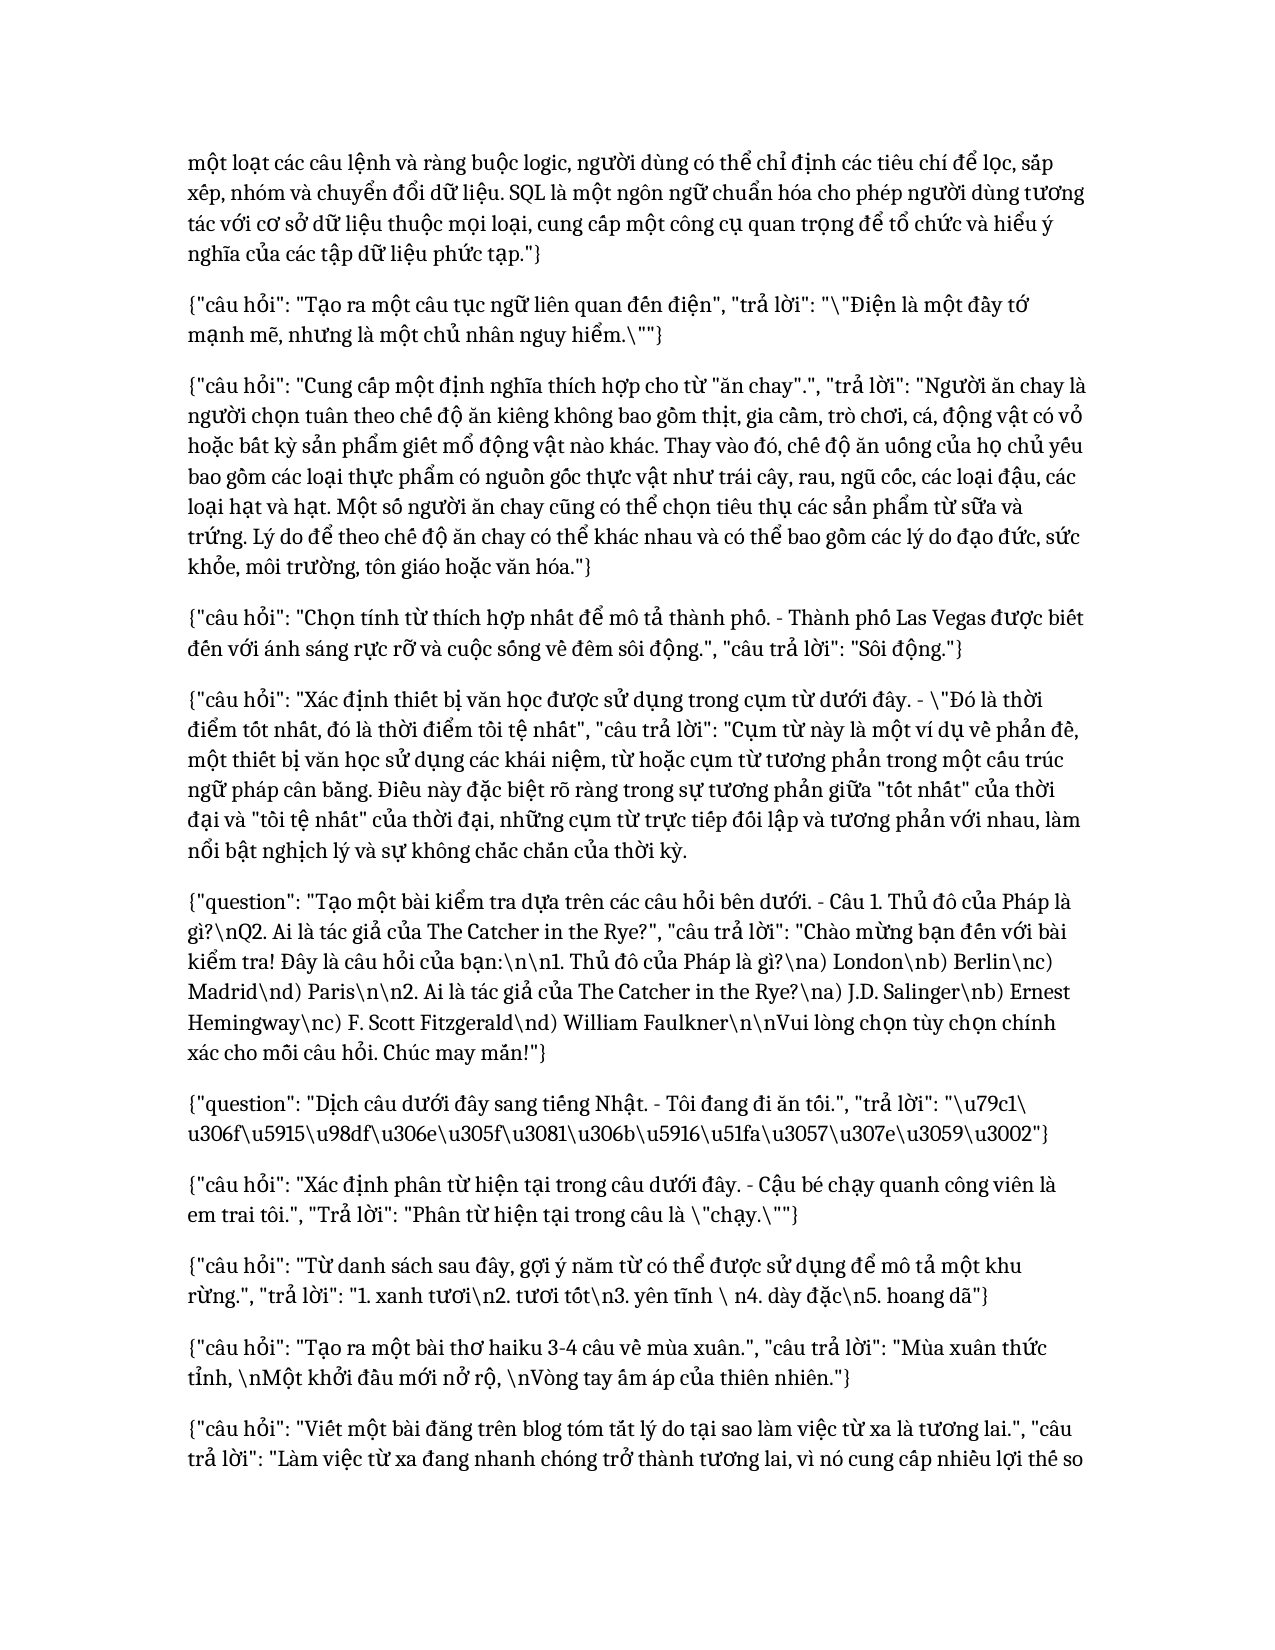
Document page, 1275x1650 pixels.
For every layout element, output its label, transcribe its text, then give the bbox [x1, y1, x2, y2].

text {"câu hỏi": "Chọn tính từ thích hợp nhất để mô tả thành phố. - Thành phố Las Vegas được biết đến với ánh sáng rực rỡ và cuộc sống về đêm sôi động.", "câu trả lời": "Sôi động."} [187, 605, 1087, 662]
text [187, 1416, 1087, 1472]
text {"câu hỏi": "Tạo ra một câu tục ngữ liên quan đến điện", "trả lời": "\"Điện là một đầy tớ mạnh mẽ, nhưng là một chủ nhân nguy hiểm.\""} [187, 292, 1087, 348]
text {"câu hỏi": "Xác định phân từ hiện tại trong câu dưới đây. - Cậu bé chạy quanh công viên là em trai tôi.", "Trả lời": "Phân từ hiện tại trong câu là \"chạy.\""} [187, 1172, 1087, 1228]
text {"câu hỏi": "Cung cấp một định nghĩa thích hợp cho từ "ăn chay".", "trả lời": "Người ăn chay là người chọn tuân theo chế độ ăn kiêng không bao gồm thịt, gia cầm, trò chơi, cá, động vật có vỏ hoặc bất kỳ sản phẩm giết mổ động vật nào khác. Thay vào đó, chế độ ăn uống của họ chủ yếu bao gồm các loại thực phẩm có nguồn gốc thực vật như trái cây, rau, ngũ cốc, các loại đậu, các loại hạt và hạt. Một số người ăn chay cũng có thể chọn tiêu thụ các sản phẩm từ sữa và trứng. Lý do để theo chế độ ăn chay có thể khác nhau và có thể bao gồm các lý do đạo đức, sức khỏe, môi trường, tôn giáo hoặc văn hóa."} [187, 373, 1087, 581]
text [187, 150, 1087, 267]
text {"câu hỏi": "Từ danh sách sau đây, gợi ý năm từ có thể được sử dụng để mô tả một khu rừng.", "trả lời": "1. xanh tươi\n2. tươi tốt\n3. yên tĩnh \ n4. dày đặc\n5. hoang dã"} [187, 1253, 1087, 1310]
text {"câu hỏi": "Tạo ra một bài thơ haiku 3-4 câu về mùa xuân.", "câu trả lời": "Mùa xuân thức tỉnh, \nMột khởi đầu mới nở rộ, \nVòng tay ấm áp của thiên nhiên."} [187, 1334, 1087, 1391]
text {"câu hỏi": "Xác định thiết bị văn học được sử dụng trong cụm từ dưới đây. - \"Đó là thời điểm tốt nhất, đó là thời điểm tồi tệ nhất", "câu trả lời": "Cụm từ này là một ví dụ về phản đề, một thiết bị văn học sử dụng các khái niệm, từ hoặc cụm từ tương phản trong một cấu trúc ngữ pháp cân bằng. Điều này đặc biệt rõ ràng trong sự tương phản giữa "tốt nhất" của thời đại và "tồi tệ nhất" của thời đại, những cụm từ trực tiếp đối lập và tương phản với nhau, làm nổi bật nghịch lý và sự không chắc chắn của thời kỳ. [187, 686, 1087, 864]
text {"question": "Tạo một bài kiểm tra dựa trên các câu hỏi bên dưới. - Câu 1. Thủ đô của Pháp là gì?\nQ2. Ai là tác giả của The Catcher in the Rye?", "câu trả lời": "Chào mừng bạn đến với bài kiểm tra! Đây là câu hỏi của bạn:\n\n1. Thủ đô của Pháp là gì?\na) London\nb) Berlin\nc) Madrid\nd) Paris\n\n2. Ai là tác giả của The Catcher in the Rye?\na) J.D. Salinger\nb) Ernest Hemingway\nc) F. Scott Fitzgerald\nd) William Faulkner\n\nVui lòng chọn tùy chọn chính xác cho mỗi câu hỏi. Chúc may mắn!"} [187, 888, 1087, 1066]
text {"question": "Dịch câu dưới đây sang tiếng Nhật. - Tôi đang đi ăn tối.", "trả lời": "\u79c1\u306f\u5915\u98df\u306e\u305f\u3081\u306b\u5916\u51fa\u3057\u307e\u3059\u3002"} [187, 1091, 1087, 1147]
